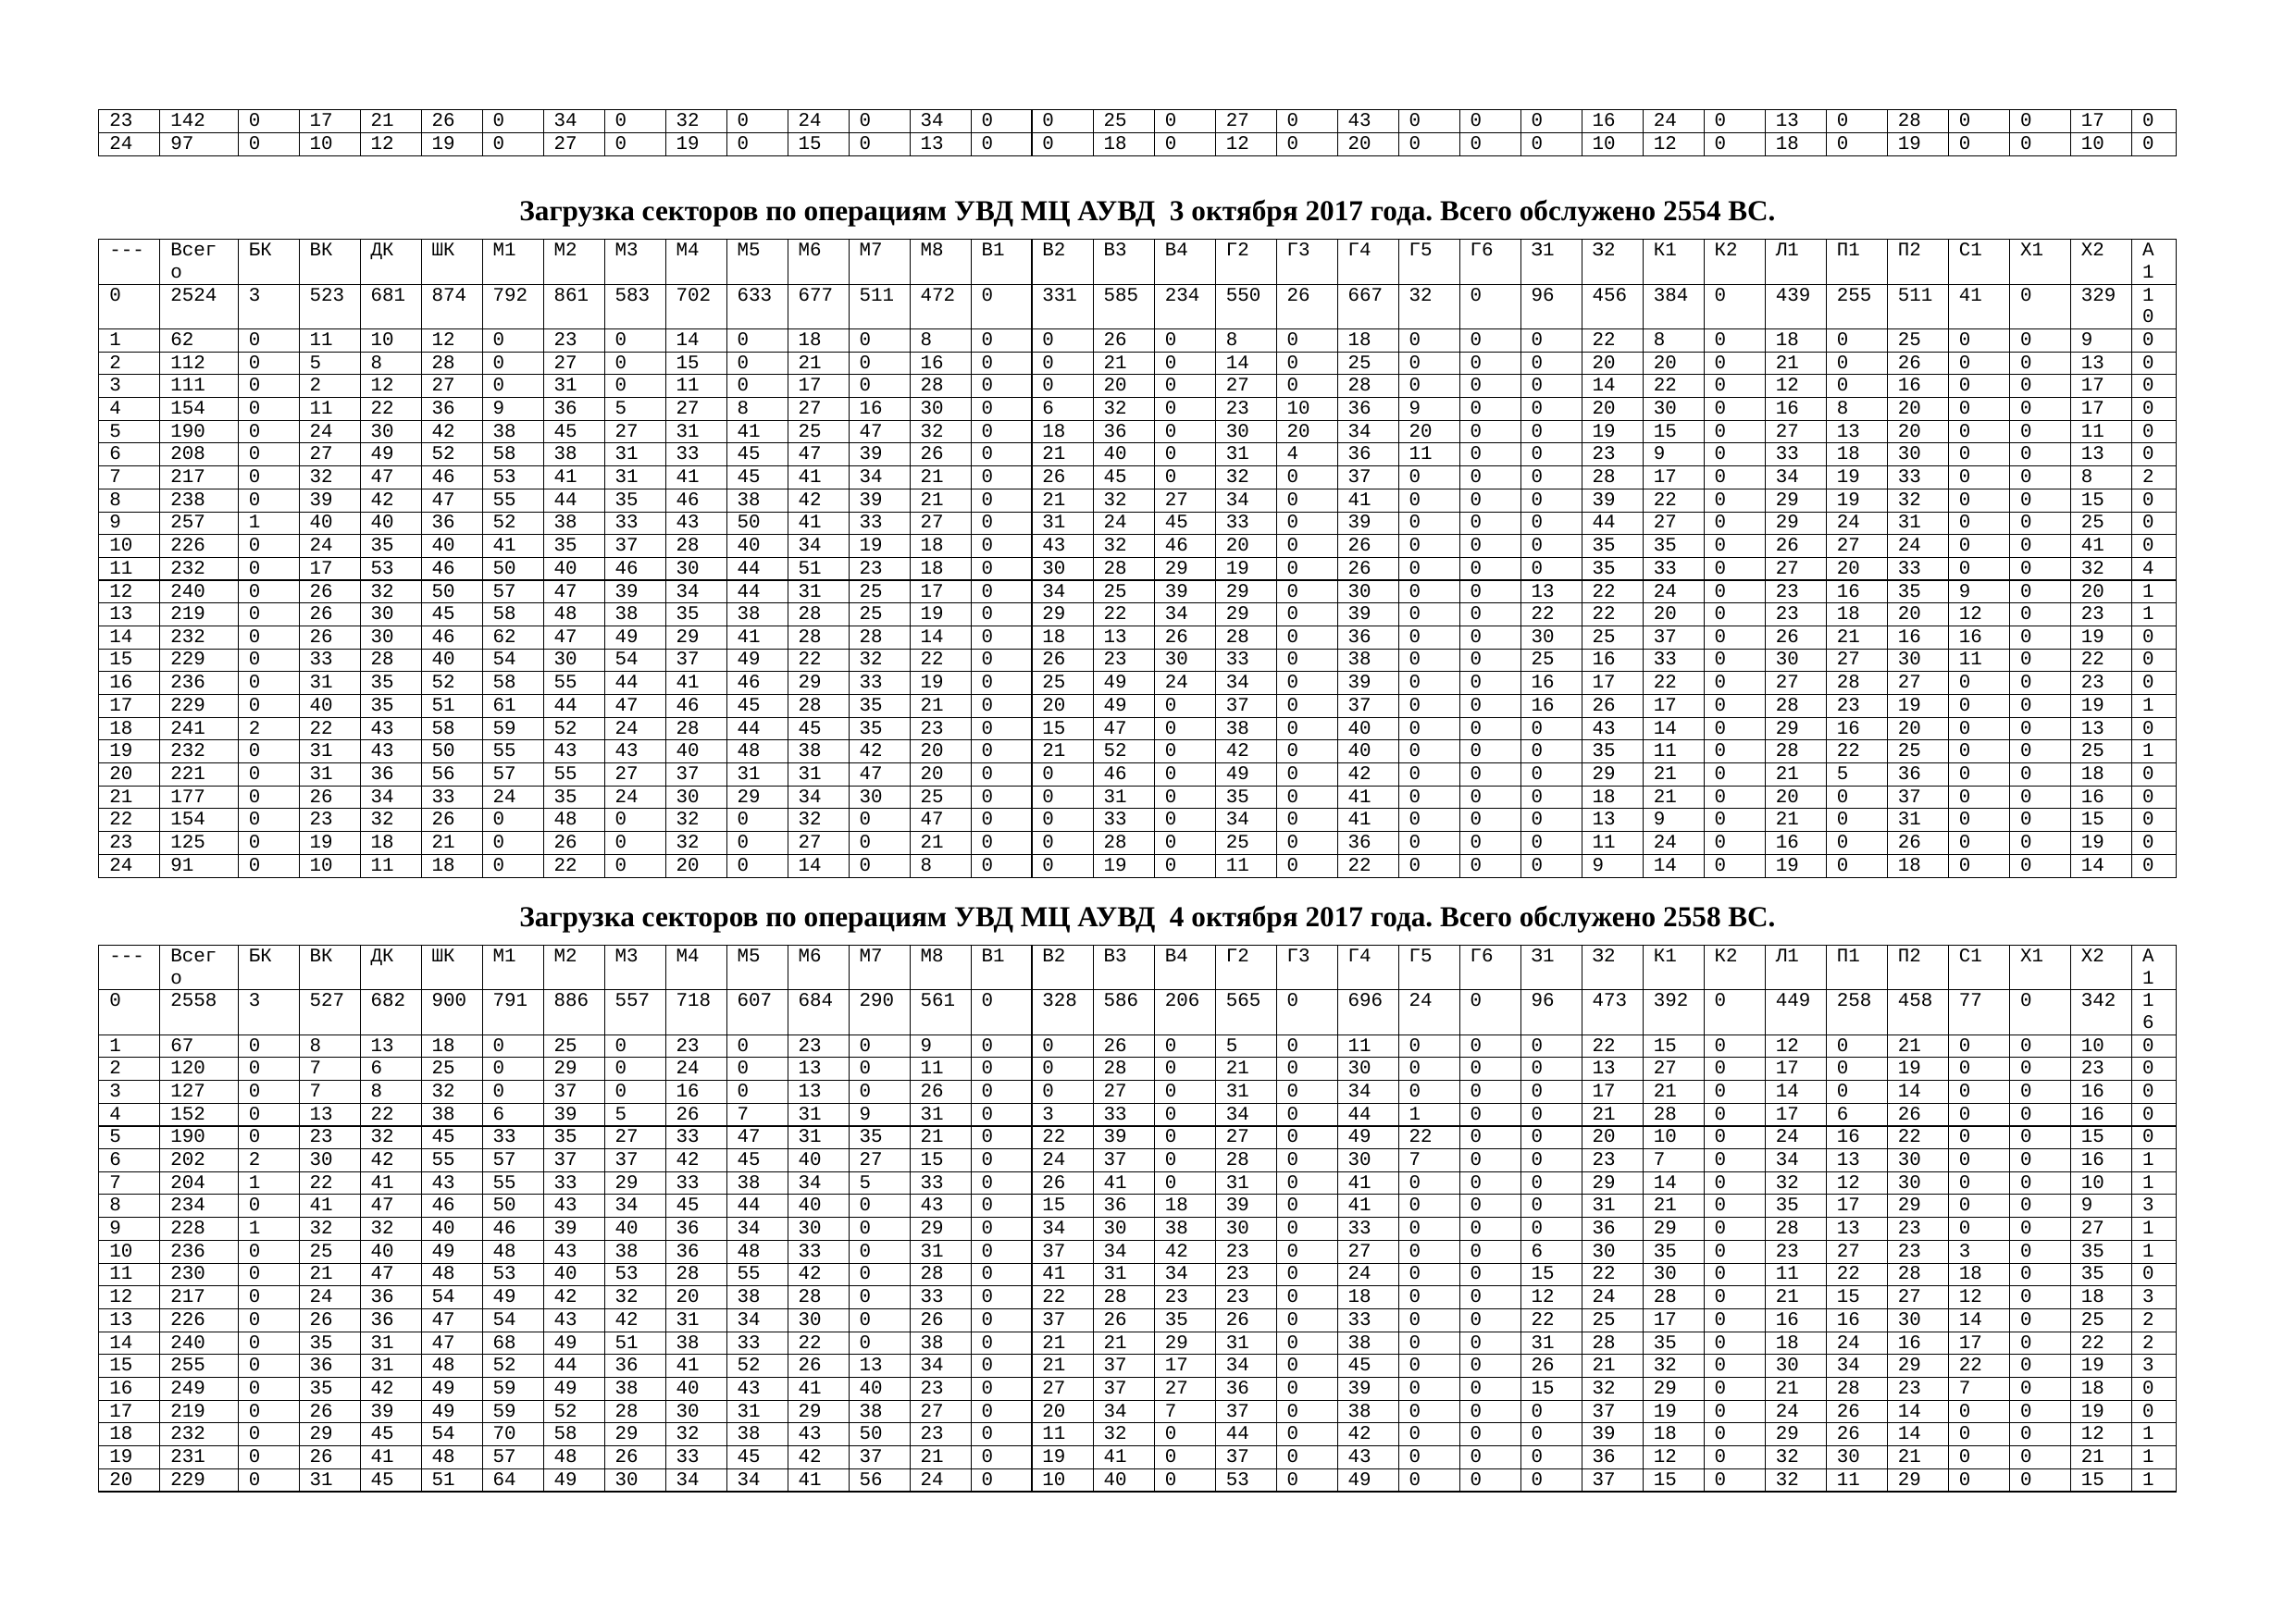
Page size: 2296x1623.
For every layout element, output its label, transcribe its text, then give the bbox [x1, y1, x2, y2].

table_cell 3 [239, 285, 299, 328]
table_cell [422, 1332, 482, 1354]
table_cell 232 [160, 626, 238, 649]
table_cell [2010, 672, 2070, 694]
table_cell 0 [239, 421, 299, 442]
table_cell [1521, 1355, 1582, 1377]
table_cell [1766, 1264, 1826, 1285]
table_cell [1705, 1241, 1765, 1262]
table_cell 0 [483, 375, 543, 397]
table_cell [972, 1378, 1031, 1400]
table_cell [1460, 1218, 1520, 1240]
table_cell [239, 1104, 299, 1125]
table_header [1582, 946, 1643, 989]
table_cell 0 [2010, 466, 2070, 489]
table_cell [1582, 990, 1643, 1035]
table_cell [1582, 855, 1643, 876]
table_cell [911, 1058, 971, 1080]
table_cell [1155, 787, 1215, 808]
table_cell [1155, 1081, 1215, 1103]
table_cell 8 [99, 489, 159, 511]
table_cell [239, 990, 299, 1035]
table_cell 16 [911, 353, 971, 374]
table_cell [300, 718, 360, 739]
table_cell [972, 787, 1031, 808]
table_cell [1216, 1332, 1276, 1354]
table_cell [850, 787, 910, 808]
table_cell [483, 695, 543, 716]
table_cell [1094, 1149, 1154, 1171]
table_cell 0 [1399, 133, 1459, 155]
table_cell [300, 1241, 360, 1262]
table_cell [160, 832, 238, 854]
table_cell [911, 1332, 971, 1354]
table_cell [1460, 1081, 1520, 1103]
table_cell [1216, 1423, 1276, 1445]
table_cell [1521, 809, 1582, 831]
table_cell 11 [2071, 421, 2131, 442]
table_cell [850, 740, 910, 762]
table_cell 12 [1216, 133, 1276, 155]
table_cell 38 [483, 421, 543, 442]
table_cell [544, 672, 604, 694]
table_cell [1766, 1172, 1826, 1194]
table_cell 154 [160, 398, 238, 420]
table_cell 29 [1155, 558, 1215, 579]
table_cell 232 [160, 558, 238, 579]
table_cell 10 [1582, 133, 1643, 155]
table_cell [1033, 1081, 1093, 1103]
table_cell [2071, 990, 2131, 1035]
table_cell 50 [422, 581, 482, 602]
table_header М6 [788, 240, 849, 284]
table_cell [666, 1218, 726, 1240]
table_header Х2 [2071, 240, 2131, 284]
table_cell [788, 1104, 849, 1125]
table_cell 0 [2010, 285, 2070, 328]
table_cell 0 [1277, 353, 1337, 374]
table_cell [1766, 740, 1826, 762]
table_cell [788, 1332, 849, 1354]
table_cell 34 [544, 110, 604, 132]
table_cell 45 [1155, 513, 1215, 534]
table_cell 20 [1827, 558, 1887, 579]
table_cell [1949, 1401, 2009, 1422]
table_cell 40 [422, 535, 482, 557]
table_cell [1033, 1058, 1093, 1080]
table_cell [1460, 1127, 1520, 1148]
table_cell 0 [972, 421, 1031, 442]
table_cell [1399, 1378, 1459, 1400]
table_cell 0 [1705, 133, 1765, 155]
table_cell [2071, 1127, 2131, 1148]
table_cell 47 [850, 421, 910, 442]
table_cell 0 [239, 489, 299, 511]
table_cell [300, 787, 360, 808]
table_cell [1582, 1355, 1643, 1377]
table_cell 36 [1338, 398, 1398, 420]
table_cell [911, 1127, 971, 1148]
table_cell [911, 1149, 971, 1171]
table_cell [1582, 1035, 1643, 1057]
table_header ШК [422, 240, 482, 284]
table_cell 677 [788, 285, 849, 328]
table_cell 24 [300, 535, 360, 557]
table_cell 41 [727, 421, 788, 442]
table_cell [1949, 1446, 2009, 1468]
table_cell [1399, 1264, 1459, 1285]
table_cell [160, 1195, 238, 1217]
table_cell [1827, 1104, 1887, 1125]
table_cell 24 [300, 421, 360, 442]
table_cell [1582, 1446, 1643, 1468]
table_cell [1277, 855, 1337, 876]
table_cell 38 [544, 513, 604, 534]
table_cell 0 [483, 133, 543, 155]
table_cell 10 [1277, 398, 1337, 420]
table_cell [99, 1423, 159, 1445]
table_cell 9 [483, 398, 543, 420]
table_cell 0 [1521, 535, 1582, 557]
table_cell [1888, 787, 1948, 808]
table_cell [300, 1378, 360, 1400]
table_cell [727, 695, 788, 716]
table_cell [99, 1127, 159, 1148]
table_cell 19 [1827, 466, 1887, 489]
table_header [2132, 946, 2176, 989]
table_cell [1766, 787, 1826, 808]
table_cell 27 [1155, 489, 1215, 511]
table_cell 35 [1582, 558, 1643, 579]
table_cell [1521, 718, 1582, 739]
table_cell 39 [605, 581, 665, 602]
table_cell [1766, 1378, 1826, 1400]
table_cell 0 [1521, 110, 1582, 132]
table_cell 28 [1888, 110, 1948, 132]
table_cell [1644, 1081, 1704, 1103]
table_cell 0 [972, 558, 1031, 579]
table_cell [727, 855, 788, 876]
table_cell 0 [239, 133, 299, 155]
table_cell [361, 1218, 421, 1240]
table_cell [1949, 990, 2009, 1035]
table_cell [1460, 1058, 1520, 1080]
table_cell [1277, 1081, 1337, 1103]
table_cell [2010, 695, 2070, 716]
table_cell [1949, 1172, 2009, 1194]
table_cell 17 [911, 581, 971, 602]
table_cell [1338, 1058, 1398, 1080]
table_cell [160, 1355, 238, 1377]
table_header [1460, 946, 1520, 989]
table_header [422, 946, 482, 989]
table_header М7 [850, 240, 910, 284]
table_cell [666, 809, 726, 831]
table_cell 0 [1705, 626, 1765, 649]
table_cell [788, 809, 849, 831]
table_cell 0 [850, 110, 910, 132]
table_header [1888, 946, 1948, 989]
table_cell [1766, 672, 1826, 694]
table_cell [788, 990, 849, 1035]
table_cell 18 [1766, 133, 1826, 155]
table_cell 32 [1888, 489, 1948, 511]
table_cell 0 [1033, 353, 1093, 374]
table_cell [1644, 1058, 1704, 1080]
table_cell 19 [911, 603, 971, 626]
table_cell 0 [1399, 353, 1459, 374]
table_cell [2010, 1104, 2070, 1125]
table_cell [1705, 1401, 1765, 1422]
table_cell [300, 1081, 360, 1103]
table_cell 8 [1216, 329, 1276, 351]
table_cell 31 [605, 466, 665, 489]
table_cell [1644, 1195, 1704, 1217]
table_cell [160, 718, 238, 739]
table_cell 27 [666, 398, 726, 420]
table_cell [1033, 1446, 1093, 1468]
table_cell 33 [666, 443, 726, 465]
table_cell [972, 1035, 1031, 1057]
table_cell 0 [1399, 466, 1459, 489]
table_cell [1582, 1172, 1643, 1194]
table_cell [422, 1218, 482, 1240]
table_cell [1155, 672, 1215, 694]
table_cell 21 [1827, 626, 1887, 649]
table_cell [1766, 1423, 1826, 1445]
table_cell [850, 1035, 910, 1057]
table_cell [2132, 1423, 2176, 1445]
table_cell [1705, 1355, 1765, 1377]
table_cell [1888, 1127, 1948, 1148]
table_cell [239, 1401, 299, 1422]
table_cell 24 [99, 133, 159, 155]
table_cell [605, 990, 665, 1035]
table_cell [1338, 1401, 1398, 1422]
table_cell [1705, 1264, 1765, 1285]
table_cell 34 [1766, 466, 1826, 489]
table_cell 0 [2010, 603, 2070, 626]
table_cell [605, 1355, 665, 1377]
table_header С1 [1949, 240, 2009, 284]
table_cell 585 [1094, 285, 1154, 328]
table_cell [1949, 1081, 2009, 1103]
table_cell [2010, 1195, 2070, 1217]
table_cell 18 [1766, 329, 1826, 351]
table_cell 0 [1521, 133, 1582, 155]
table_cell 34 [911, 110, 971, 132]
table_cell 0 [239, 535, 299, 557]
table_cell 0 [1705, 581, 1765, 602]
table_cell 10 [99, 535, 159, 557]
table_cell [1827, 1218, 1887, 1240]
table_cell 25 [1338, 353, 1398, 374]
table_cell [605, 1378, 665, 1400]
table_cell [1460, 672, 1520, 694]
table_cell 0 [1705, 535, 1765, 557]
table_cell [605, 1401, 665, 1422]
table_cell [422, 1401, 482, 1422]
table_cell 41 [1949, 285, 2009, 328]
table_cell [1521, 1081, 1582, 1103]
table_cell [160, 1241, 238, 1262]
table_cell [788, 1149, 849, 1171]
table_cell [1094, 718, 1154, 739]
table_cell 13 [2071, 353, 2131, 374]
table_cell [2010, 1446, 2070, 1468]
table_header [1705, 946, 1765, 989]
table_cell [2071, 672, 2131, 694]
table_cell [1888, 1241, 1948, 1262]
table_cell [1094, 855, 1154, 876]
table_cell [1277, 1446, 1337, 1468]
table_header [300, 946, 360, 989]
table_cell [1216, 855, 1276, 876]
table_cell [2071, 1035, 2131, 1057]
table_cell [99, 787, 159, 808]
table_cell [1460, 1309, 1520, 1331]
table_cell 27 [1827, 650, 1887, 671]
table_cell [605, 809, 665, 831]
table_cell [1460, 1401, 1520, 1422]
table_cell 15 [2071, 489, 2131, 511]
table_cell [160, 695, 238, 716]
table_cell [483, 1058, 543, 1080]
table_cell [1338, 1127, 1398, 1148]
table_header П2 [1888, 240, 1948, 284]
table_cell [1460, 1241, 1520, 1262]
table_cell 54 [483, 650, 543, 671]
table_header М1 [483, 240, 543, 284]
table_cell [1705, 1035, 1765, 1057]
table_cell 44 [727, 558, 788, 579]
table_cell 32 [911, 421, 971, 442]
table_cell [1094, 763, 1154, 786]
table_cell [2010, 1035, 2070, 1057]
table_cell 31 [1216, 443, 1276, 465]
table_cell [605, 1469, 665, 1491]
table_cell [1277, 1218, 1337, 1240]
table_cell 0 [605, 329, 665, 351]
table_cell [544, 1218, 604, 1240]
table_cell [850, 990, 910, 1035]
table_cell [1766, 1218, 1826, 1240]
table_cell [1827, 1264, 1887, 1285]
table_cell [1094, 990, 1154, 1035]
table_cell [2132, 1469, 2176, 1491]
table_cell 0 [1460, 650, 1520, 671]
table_cell 0 [972, 466, 1031, 489]
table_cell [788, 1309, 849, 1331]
table_cell 40 [300, 513, 360, 534]
table_cell 12 [422, 329, 482, 351]
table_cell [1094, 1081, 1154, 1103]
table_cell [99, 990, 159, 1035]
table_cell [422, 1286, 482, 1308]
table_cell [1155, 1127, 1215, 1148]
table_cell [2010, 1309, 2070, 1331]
table_cell 0 [1949, 489, 2009, 511]
table_cell 0 [2132, 353, 2176, 374]
table_cell 20 [1277, 421, 1337, 442]
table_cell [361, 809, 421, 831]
table_cell 22 [1094, 603, 1154, 626]
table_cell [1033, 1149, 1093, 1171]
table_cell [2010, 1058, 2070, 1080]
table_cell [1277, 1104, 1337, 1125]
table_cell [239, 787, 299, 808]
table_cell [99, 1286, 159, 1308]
table_header Г2 [1216, 240, 1276, 284]
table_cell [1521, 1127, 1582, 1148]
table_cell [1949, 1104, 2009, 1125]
table_cell 257 [160, 513, 238, 534]
table_cell 30 [361, 626, 421, 649]
table_cell 21 [1033, 443, 1093, 465]
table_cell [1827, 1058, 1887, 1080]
table_cell 331 [1033, 285, 1093, 328]
table_cell 41 [727, 626, 788, 649]
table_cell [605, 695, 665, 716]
table_cell 0 [972, 375, 1031, 397]
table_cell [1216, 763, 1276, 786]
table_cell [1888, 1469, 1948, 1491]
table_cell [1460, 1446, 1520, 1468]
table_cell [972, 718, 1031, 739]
table_cell 0 [2132, 535, 2176, 557]
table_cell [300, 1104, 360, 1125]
table_cell 47 [361, 466, 421, 489]
table_cell 0 [1460, 513, 1520, 534]
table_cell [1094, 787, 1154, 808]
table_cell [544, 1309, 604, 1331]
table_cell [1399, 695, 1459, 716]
table_cell 51 [788, 558, 849, 579]
table_cell 32 [1216, 466, 1276, 489]
table_cell 28 [850, 626, 910, 649]
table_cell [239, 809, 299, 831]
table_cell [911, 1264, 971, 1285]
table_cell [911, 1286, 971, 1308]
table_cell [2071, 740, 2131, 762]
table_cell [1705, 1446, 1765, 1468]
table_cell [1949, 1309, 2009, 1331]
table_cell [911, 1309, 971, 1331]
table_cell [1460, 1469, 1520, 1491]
table_cell 0 [1827, 133, 1887, 155]
table_cell 30 [1766, 650, 1826, 671]
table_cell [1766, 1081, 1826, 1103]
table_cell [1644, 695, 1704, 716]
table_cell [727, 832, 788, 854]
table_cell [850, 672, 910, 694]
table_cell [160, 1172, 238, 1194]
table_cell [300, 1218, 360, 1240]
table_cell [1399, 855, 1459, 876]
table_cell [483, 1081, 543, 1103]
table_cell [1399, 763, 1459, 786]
table_cell 38 [1338, 650, 1398, 671]
table_cell 62 [483, 626, 543, 649]
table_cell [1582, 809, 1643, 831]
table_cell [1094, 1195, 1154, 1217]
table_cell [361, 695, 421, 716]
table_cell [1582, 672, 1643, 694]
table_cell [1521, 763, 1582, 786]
table_cell 0 [2010, 650, 2070, 671]
table_cell 29 [1216, 581, 1276, 602]
table_cell 208 [160, 443, 238, 465]
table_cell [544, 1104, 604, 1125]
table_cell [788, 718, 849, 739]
table_cell 0 [239, 375, 299, 397]
table_cell 23 [1216, 398, 1276, 420]
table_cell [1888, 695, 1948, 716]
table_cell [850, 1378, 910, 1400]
table_cell 18 [1094, 133, 1154, 155]
table_cell 38 [544, 443, 604, 465]
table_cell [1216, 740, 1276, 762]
table_cell 0 [850, 375, 910, 397]
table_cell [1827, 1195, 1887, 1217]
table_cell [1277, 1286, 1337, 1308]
table_cell 47 [422, 489, 482, 511]
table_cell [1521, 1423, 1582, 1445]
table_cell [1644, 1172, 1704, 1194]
table_cell 15 [666, 353, 726, 374]
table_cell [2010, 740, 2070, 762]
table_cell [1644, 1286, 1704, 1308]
table_cell 8 [727, 398, 788, 420]
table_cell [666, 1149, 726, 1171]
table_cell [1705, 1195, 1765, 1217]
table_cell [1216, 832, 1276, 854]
table_header М2 [544, 240, 604, 284]
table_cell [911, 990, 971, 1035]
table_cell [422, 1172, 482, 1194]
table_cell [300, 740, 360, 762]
table_cell 0 [1521, 398, 1582, 420]
table_cell 38 [727, 489, 788, 511]
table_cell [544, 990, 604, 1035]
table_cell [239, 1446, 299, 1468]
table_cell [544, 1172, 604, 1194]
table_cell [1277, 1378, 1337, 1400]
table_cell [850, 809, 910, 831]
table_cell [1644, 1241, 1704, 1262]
table_cell 30 [544, 650, 604, 671]
table_cell 0 [1521, 489, 1582, 511]
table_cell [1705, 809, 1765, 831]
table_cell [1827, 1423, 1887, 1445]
table_header Л1 [1766, 240, 1826, 284]
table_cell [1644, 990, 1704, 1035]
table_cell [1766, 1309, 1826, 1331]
table_cell 24 [1644, 110, 1704, 132]
table_cell 36 [1338, 626, 1398, 649]
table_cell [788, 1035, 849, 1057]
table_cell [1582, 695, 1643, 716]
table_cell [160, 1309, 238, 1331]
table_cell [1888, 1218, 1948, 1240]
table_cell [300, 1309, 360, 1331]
table_cell 1 [2132, 581, 2176, 602]
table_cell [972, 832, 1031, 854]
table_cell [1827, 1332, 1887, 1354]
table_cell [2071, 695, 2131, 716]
table_cell 19 [666, 133, 726, 155]
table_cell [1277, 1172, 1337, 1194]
table_cell 0 [1399, 603, 1459, 626]
table_cell 30 [1888, 443, 1948, 465]
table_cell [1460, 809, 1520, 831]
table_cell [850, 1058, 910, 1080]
table_cell 1 [2132, 603, 2176, 626]
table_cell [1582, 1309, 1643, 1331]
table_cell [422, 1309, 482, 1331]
table_cell 25 [850, 581, 910, 602]
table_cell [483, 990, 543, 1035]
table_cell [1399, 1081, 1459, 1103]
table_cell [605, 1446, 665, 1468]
table_cell 0 [2010, 513, 2070, 534]
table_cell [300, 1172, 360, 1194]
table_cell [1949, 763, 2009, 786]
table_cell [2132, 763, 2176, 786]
table_cell 27 [300, 443, 360, 465]
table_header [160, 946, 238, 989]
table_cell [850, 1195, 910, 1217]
table_cell 0 [239, 398, 299, 420]
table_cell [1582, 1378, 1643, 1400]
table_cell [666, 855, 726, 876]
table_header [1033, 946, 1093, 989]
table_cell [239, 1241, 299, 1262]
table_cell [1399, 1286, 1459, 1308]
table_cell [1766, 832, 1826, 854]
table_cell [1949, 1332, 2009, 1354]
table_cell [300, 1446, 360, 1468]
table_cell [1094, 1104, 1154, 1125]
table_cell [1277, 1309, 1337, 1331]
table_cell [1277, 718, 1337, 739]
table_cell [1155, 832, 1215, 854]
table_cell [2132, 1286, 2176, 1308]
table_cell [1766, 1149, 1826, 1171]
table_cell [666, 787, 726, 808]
table_cell 20 [1644, 603, 1704, 626]
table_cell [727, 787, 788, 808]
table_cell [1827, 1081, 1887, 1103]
table_cell 0 [1399, 626, 1459, 649]
table_cell 28 [1338, 375, 1398, 397]
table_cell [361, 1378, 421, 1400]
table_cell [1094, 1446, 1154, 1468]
table_cell 0 [1460, 398, 1520, 420]
table_cell 0 [1277, 626, 1337, 649]
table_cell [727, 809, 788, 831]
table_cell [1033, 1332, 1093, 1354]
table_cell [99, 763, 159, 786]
table_cell 43 [666, 513, 726, 534]
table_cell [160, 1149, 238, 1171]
table_cell 550 [1216, 285, 1276, 328]
table_cell 28 [666, 535, 726, 557]
table_cell 26 [422, 110, 482, 132]
table_cell 42 [788, 489, 849, 511]
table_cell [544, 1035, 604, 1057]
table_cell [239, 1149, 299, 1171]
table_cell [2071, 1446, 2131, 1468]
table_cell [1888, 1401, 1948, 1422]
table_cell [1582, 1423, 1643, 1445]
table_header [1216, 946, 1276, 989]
table_cell 16 [1888, 375, 1948, 397]
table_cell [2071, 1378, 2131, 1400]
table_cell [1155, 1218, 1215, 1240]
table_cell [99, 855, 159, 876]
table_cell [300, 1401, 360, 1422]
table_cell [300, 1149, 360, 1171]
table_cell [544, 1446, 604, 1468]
table_cell 37 [605, 535, 665, 557]
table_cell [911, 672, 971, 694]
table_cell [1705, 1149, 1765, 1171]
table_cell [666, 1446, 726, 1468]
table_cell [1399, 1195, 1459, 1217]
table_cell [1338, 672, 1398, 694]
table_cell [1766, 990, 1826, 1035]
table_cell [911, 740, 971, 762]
table_cell 0 [1460, 626, 1520, 649]
table_cell 24 [1888, 535, 1948, 557]
table_cell 12 [1766, 375, 1826, 397]
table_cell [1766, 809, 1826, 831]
table_cell 236 [160, 672, 238, 694]
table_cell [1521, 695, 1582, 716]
table_cell 0 [1277, 133, 1337, 155]
table_cell 21 [911, 466, 971, 489]
table_cell 45 [727, 443, 788, 465]
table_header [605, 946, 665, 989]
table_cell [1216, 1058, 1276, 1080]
table_cell 35 [1888, 581, 1948, 602]
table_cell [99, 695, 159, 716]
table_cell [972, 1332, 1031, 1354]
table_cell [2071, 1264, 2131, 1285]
table_cell 45 [727, 466, 788, 489]
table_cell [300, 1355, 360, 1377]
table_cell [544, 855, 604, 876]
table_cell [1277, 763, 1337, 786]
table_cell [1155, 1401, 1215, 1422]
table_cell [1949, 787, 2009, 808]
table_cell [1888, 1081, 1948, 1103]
table_header А1 [2132, 240, 2176, 284]
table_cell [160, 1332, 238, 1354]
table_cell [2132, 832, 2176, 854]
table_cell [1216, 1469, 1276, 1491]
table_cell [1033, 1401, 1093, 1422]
table_cell 27 [1216, 375, 1276, 397]
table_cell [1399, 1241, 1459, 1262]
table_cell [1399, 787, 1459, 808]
table_cell 16 [1827, 581, 1887, 602]
table_cell 13 [1827, 421, 1887, 442]
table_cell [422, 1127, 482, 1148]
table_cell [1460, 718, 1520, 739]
table_cell 17 [300, 110, 360, 132]
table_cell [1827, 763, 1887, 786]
table_cell 511 [1888, 285, 1948, 328]
table_cell 28 [788, 626, 849, 649]
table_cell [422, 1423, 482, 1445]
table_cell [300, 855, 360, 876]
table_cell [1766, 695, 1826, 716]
table_cell 0 [1399, 558, 1459, 579]
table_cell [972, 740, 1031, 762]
table_cell 23 [1094, 650, 1154, 671]
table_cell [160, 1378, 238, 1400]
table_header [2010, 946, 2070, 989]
table_cell 26 [911, 443, 971, 465]
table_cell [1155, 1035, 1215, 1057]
table_cell 62 [160, 329, 238, 351]
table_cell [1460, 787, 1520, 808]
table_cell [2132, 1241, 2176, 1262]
table_cell 112 [160, 353, 238, 374]
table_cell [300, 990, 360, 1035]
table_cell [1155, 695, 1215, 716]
table_cell 34 [1338, 421, 1398, 442]
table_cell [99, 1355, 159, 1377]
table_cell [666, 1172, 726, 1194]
table_cell 5 [99, 421, 159, 442]
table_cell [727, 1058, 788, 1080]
table_cell 0 [1277, 329, 1337, 351]
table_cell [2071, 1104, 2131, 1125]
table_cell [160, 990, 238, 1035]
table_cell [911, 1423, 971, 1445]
table_cell 23 [544, 329, 604, 351]
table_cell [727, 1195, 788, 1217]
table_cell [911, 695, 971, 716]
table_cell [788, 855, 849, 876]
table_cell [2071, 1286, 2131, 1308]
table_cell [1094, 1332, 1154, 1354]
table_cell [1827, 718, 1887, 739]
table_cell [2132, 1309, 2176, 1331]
table_cell 0 [1277, 513, 1337, 534]
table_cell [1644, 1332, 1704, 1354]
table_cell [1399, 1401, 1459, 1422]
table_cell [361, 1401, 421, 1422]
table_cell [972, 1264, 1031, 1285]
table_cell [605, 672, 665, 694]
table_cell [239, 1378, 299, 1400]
table_cell 26 [1766, 535, 1826, 557]
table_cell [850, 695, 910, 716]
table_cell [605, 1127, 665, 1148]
table_cell 28 [1094, 558, 1154, 579]
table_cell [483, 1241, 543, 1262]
table_cell 0 [1460, 375, 1520, 397]
table_cell 50 [727, 513, 788, 534]
table_cell 1 [239, 513, 299, 534]
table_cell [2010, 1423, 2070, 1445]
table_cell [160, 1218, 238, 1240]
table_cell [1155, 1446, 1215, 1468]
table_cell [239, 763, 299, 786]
table_cell 27 [1766, 421, 1826, 442]
table_cell 111 [160, 375, 238, 397]
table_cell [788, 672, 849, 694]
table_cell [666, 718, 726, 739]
table_cell 39 [300, 489, 360, 511]
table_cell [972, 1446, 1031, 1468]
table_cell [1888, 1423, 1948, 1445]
table_cell 8 [911, 329, 971, 351]
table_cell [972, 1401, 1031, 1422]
table_cell 0 [1949, 421, 2009, 442]
table_cell 0 [1460, 443, 1520, 465]
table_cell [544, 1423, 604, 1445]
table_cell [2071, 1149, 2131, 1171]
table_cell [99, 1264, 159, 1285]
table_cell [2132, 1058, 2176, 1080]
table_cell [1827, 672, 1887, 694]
table_cell 0 [1460, 285, 1520, 328]
table_cell 0 [1705, 285, 1765, 328]
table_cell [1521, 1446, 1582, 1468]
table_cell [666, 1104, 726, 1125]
table_cell 12 [99, 581, 159, 602]
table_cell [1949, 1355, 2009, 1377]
table_cell 1 [99, 329, 159, 351]
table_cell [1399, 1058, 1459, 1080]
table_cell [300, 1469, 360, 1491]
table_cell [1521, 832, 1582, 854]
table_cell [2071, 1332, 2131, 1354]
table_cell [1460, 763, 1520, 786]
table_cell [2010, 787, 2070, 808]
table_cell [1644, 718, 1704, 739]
table_cell 0 [1033, 375, 1093, 397]
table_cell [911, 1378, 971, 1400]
table_cell 0 [727, 375, 788, 397]
table_cell 0 [1399, 513, 1459, 534]
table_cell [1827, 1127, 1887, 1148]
table_cell 229 [160, 650, 238, 671]
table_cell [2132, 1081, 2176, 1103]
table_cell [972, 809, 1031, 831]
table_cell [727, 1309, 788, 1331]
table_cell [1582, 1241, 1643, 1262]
table_cell 26 [1033, 466, 1093, 489]
table_cell 21 [361, 110, 421, 132]
table_cell 0 [2010, 489, 2070, 511]
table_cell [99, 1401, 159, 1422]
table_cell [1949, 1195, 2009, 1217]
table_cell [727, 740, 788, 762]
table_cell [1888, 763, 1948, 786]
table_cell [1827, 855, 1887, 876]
table_header З1 [1521, 240, 1582, 284]
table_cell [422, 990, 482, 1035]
table_cell 0 [1521, 375, 1582, 397]
table_cell 0 [1155, 398, 1215, 420]
table_cell 21 [788, 353, 849, 374]
table_cell 19 [1216, 558, 1276, 579]
table_cell 0 [1705, 513, 1765, 534]
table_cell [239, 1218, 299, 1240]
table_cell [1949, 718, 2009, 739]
table_cell 0 [1949, 558, 2009, 579]
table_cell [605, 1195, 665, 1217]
table_cell 874 [422, 285, 482, 328]
table_cell 13 [1766, 110, 1826, 132]
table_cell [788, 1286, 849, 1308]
table_cell 0 [2010, 110, 2070, 132]
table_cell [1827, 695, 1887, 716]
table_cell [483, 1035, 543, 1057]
table_cell 15 [99, 650, 159, 671]
table_cell 18 [1827, 443, 1887, 465]
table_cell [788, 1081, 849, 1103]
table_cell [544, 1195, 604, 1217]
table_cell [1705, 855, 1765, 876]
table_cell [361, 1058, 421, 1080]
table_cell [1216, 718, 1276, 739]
table_cell 8 [1644, 329, 1704, 351]
table_cell 28 [788, 603, 849, 626]
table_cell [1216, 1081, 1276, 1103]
table_cell 0 [727, 133, 788, 155]
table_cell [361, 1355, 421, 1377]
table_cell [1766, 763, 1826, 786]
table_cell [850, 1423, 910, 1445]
table_cell 40 [1094, 443, 1154, 465]
table_cell 16 [850, 398, 910, 420]
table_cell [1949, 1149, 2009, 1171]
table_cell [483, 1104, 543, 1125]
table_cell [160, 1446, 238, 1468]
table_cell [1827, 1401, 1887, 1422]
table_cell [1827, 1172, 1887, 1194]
table_cell 41 [788, 513, 849, 534]
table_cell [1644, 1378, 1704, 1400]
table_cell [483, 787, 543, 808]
table_cell 0 [1949, 513, 2009, 534]
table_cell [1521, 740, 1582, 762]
table_cell 0 [605, 133, 665, 155]
table_cell 25 [2071, 513, 2131, 534]
table_cell 16 [1766, 398, 1826, 420]
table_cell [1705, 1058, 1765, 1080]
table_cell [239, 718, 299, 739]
table_cell 25 [1888, 329, 1948, 351]
table_cell 0 [972, 133, 1031, 155]
table_cell 38 [605, 603, 665, 626]
table_cell 23 [1582, 443, 1643, 465]
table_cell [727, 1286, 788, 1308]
table_cell 0 [2132, 398, 2176, 420]
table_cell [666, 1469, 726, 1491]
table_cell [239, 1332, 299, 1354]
table_cell 0 [2010, 558, 2070, 579]
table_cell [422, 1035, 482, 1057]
table_cell 0 [850, 329, 910, 351]
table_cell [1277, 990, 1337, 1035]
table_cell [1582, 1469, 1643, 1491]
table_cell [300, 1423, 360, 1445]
table_cell 15 [788, 133, 849, 155]
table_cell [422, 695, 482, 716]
table_header В1 [972, 240, 1031, 284]
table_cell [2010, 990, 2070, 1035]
table_cell 24 [1094, 513, 1154, 534]
table_cell 23 [1766, 581, 1826, 602]
table_cell 30 [666, 558, 726, 579]
table_cell 12 [361, 375, 421, 397]
table_cell 46 [422, 466, 482, 489]
table_cell 28 [361, 650, 421, 671]
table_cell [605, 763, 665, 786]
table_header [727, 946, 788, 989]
table_header БК [239, 240, 299, 284]
table_cell 31 [788, 581, 849, 602]
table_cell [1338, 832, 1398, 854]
table_cell 25 [788, 421, 849, 442]
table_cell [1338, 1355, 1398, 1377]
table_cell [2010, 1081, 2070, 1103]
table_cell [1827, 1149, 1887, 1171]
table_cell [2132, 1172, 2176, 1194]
table_cell 15 [1644, 421, 1704, 442]
table_cell 24 [1827, 513, 1887, 534]
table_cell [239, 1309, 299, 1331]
table_cell 0 [1705, 558, 1765, 579]
table_cell 33 [1888, 558, 1948, 579]
table_cell 34 [1033, 581, 1093, 602]
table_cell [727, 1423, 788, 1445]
table_cell 45 [422, 603, 482, 626]
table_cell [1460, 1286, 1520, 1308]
table_cell 0 [1949, 110, 2009, 132]
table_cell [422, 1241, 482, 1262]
table_cell 16 [1582, 650, 1643, 671]
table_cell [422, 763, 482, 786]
table_cell 0 [1399, 329, 1459, 351]
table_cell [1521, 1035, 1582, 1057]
table_cell 33 [1766, 443, 1826, 465]
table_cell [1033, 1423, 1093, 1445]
table_cell 16 [1949, 626, 2009, 649]
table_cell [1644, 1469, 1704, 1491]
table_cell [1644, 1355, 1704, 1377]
table_cell 27 [1216, 110, 1276, 132]
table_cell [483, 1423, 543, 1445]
table_cell 20 [1399, 421, 1459, 442]
table_cell 0 [1705, 398, 1765, 420]
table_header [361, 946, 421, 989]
table_cell 39 [1338, 603, 1398, 626]
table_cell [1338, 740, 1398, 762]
table_cell 97 [160, 133, 238, 155]
table_cell 42 [361, 489, 421, 511]
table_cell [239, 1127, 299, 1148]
table_cell 28 [911, 375, 971, 397]
table_cell 44 [1582, 513, 1643, 534]
table_cell 14 [911, 626, 971, 649]
table_cell 33 [605, 513, 665, 534]
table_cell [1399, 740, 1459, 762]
table_cell 0 [1033, 110, 1093, 132]
table_header М4 [666, 240, 726, 284]
table_cell 30 [1521, 626, 1582, 649]
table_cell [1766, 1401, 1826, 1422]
table_cell 2 [2132, 466, 2176, 489]
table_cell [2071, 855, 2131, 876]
table_cell 49 [727, 650, 788, 671]
table_cell 0 [1949, 466, 2009, 489]
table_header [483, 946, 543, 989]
table_cell 31 [605, 443, 665, 465]
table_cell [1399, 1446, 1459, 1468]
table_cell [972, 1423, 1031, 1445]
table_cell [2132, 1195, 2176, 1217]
table_cell 27 [605, 421, 665, 442]
table_cell 54 [605, 650, 665, 671]
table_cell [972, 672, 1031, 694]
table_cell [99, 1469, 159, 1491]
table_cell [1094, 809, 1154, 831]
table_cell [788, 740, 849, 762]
table_cell 55 [483, 489, 543, 511]
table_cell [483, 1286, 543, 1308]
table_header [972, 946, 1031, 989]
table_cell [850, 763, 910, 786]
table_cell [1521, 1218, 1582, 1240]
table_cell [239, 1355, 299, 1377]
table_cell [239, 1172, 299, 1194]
table_cell 44 [727, 581, 788, 602]
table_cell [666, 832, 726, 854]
table_cell 42 [422, 421, 482, 442]
table_cell 0 [2010, 375, 2070, 397]
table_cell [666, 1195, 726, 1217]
table_cell 22 [911, 650, 971, 671]
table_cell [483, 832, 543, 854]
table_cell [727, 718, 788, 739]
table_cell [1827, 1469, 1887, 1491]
table_cell 0 [972, 110, 1031, 132]
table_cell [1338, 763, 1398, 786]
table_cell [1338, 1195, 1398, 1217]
table_cell 0 [1460, 329, 1520, 351]
table_cell 0 [1033, 133, 1093, 155]
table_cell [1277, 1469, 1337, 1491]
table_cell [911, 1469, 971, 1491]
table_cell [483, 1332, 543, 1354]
table_cell 13 [99, 603, 159, 626]
table_cell 18 [1827, 603, 1887, 626]
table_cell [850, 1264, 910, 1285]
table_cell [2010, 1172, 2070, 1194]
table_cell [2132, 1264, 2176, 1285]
table_cell 0 [2010, 535, 2070, 557]
table_cell 20 [1582, 353, 1643, 374]
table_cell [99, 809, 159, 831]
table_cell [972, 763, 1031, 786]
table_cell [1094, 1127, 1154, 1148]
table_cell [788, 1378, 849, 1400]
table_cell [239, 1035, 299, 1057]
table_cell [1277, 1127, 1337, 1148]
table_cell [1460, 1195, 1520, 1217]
table_cell 0 [2010, 421, 2070, 442]
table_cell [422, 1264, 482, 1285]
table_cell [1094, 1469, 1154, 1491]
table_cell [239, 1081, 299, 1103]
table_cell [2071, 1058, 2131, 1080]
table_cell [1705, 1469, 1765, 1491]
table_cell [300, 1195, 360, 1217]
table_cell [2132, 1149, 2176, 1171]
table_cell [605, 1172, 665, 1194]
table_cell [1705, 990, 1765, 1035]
table_cell 22 [361, 398, 421, 420]
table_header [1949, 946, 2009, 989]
table_cell 46 [422, 626, 482, 649]
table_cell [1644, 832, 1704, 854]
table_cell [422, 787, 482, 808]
table_cell 217 [160, 466, 238, 489]
table_cell 19 [1582, 421, 1643, 442]
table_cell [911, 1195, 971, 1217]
table_cell 39 [1582, 489, 1643, 511]
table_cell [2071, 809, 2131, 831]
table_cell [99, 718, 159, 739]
table_cell 23 [850, 558, 910, 579]
table_cell 28 [1216, 626, 1276, 649]
table_cell 0 [1460, 558, 1520, 579]
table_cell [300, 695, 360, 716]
table_cell 0 [2132, 443, 2176, 465]
table_cell 37 [1338, 466, 1398, 489]
table_cell 0 [1399, 375, 1459, 397]
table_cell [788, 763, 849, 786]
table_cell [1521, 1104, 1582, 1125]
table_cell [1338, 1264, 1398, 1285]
table_cell 30 [1338, 581, 1398, 602]
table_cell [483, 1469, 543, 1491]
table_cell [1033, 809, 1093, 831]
table_cell 53 [483, 466, 543, 489]
table_cell 8 [1827, 398, 1887, 420]
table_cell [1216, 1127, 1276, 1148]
table_cell 0 [1521, 513, 1582, 534]
table_cell 22 [1582, 581, 1643, 602]
table_cell 16 [1582, 110, 1643, 132]
table_cell 0 [1399, 650, 1459, 671]
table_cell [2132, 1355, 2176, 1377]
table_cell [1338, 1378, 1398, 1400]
table_cell 523 [300, 285, 360, 328]
table_cell 20 [1644, 353, 1704, 374]
table_cell 33 [1216, 513, 1276, 534]
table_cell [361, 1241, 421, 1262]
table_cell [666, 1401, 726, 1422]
table_cell 0 [727, 353, 788, 374]
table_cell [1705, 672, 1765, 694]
table_header В2 [1033, 240, 1093, 284]
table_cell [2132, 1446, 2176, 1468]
table_cell 27 [544, 133, 604, 155]
table_cell 50 [483, 558, 543, 579]
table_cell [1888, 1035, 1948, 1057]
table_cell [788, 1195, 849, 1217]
table_cell 0 [2010, 329, 2070, 351]
table_cell 17 [1644, 466, 1704, 489]
table_cell 32 [666, 110, 726, 132]
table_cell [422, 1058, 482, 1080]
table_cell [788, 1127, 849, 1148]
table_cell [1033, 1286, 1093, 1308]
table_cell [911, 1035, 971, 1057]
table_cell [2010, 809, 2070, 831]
table_cell 35 [544, 535, 604, 557]
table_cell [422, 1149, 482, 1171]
table_cell 30 [361, 421, 421, 442]
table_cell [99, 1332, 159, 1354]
table_cell 18 [1033, 421, 1093, 442]
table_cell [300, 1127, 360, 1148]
text Загрузка секторов по операциям УВД МЦ АУВД 4 октября 2017 года. Всего обслужено 2558 ВС. [109, 899, 2186, 933]
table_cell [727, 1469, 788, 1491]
table_cell 2 [99, 353, 159, 374]
table_cell 43 [1033, 535, 1093, 557]
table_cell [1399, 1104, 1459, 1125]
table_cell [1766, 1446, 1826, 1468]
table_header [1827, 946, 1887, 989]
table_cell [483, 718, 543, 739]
table_cell 681 [361, 285, 421, 328]
table_cell 35 [1582, 535, 1643, 557]
table_cell 0 [483, 110, 543, 132]
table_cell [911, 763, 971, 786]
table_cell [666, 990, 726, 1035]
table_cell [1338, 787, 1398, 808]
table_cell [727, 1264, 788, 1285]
table_cell 0 [1460, 535, 1520, 557]
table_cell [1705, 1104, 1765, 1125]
table_cell 27 [1766, 558, 1826, 579]
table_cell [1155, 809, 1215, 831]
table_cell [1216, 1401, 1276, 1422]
table_cell 792 [483, 285, 543, 328]
table_cell 0 [1949, 535, 2009, 557]
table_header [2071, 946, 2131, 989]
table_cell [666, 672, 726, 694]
table_cell 29 [666, 626, 726, 649]
table_cell 21 [911, 489, 971, 511]
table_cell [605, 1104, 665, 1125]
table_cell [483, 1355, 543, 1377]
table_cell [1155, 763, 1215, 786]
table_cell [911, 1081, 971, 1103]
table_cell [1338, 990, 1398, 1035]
table_cell 0 [1155, 110, 1215, 132]
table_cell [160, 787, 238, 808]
table_cell 14 [1582, 375, 1643, 397]
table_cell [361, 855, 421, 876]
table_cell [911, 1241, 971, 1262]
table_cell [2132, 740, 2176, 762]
table_cell 6 [99, 443, 159, 465]
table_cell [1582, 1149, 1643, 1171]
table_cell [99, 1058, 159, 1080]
table_cell 17 [2071, 110, 2131, 132]
table_cell 22 [1644, 375, 1704, 397]
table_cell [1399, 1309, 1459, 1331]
table_cell 26 [1766, 626, 1826, 649]
table_cell 0 [1827, 375, 1887, 397]
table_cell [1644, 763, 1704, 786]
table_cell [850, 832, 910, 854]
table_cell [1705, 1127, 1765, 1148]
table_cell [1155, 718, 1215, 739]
table_cell 22 [1644, 489, 1704, 511]
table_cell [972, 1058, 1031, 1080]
table_cell 0 [2132, 421, 2176, 442]
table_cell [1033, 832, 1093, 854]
table_cell 29 [1216, 603, 1276, 626]
table_cell 18 [911, 535, 971, 557]
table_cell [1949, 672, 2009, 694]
table_cell 0 [239, 603, 299, 626]
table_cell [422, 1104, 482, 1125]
table_cell 32 [1094, 535, 1154, 557]
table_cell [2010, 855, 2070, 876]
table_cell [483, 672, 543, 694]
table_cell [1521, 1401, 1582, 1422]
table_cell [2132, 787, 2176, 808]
table_cell 18 [1033, 626, 1093, 649]
table_cell 16 [99, 672, 159, 694]
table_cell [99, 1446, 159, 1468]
table_cell 21 [1033, 489, 1093, 511]
table_cell 0 [2132, 329, 2176, 351]
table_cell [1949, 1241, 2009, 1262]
table_header Г6 [1460, 240, 1520, 284]
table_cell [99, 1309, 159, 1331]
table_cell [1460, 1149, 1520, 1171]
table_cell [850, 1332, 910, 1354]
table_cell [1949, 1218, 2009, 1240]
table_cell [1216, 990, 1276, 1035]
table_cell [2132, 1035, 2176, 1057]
table_cell 0 [1399, 489, 1459, 511]
table_cell 36 [422, 398, 482, 420]
table_cell 240 [160, 581, 238, 602]
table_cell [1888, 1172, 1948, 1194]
table_cell 439 [1766, 285, 1826, 328]
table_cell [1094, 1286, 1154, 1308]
table_cell 34 [1216, 489, 1276, 511]
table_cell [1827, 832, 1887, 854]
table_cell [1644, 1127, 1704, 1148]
table_cell 28 [422, 353, 482, 374]
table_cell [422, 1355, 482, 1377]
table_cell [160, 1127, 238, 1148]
table_cell 0 [1033, 329, 1093, 351]
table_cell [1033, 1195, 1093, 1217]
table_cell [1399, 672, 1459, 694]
table_cell 46 [666, 489, 726, 511]
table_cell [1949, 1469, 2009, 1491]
table_cell 39 [850, 443, 910, 465]
table_cell 0 [1460, 110, 1520, 132]
table_cell 0 [1155, 466, 1215, 489]
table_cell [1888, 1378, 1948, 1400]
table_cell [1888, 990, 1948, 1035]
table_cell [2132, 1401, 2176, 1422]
table_cell 18 [788, 329, 849, 351]
table_cell 40 [422, 650, 482, 671]
table_cell 23 [2071, 603, 2131, 626]
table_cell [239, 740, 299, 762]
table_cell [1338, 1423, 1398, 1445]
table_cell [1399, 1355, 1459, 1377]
table_cell 0 [239, 466, 299, 489]
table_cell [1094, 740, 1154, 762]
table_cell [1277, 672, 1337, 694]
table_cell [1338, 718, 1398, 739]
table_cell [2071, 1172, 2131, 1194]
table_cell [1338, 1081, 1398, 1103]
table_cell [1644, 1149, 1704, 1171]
table_cell 0 [1949, 329, 2009, 351]
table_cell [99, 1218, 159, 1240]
table_cell 0 [972, 398, 1031, 420]
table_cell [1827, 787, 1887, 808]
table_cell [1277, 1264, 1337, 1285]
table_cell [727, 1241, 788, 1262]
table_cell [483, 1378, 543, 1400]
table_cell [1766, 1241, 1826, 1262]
table_cell 10 [2132, 285, 2176, 328]
table_header П1 [1827, 240, 1887, 284]
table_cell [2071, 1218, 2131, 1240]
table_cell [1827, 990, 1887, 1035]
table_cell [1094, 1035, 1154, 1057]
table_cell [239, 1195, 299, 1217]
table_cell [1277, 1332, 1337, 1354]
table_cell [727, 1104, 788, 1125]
table_cell 36 [422, 513, 482, 534]
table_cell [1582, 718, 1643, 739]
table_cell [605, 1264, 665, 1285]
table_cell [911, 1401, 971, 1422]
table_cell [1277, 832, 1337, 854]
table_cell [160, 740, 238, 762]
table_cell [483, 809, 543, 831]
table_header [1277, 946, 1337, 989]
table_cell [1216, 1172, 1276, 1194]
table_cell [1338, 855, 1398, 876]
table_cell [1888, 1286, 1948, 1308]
table_cell 0 [1277, 650, 1337, 671]
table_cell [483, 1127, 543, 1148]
table_cell 34 [1155, 603, 1215, 626]
table_cell 0 [483, 329, 543, 351]
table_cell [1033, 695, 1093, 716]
table_cell 0 [972, 535, 1031, 557]
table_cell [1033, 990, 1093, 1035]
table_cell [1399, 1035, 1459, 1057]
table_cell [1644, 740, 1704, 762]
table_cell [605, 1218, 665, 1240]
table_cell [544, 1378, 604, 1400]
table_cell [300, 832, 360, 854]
table_cell 24 [788, 110, 849, 132]
table_cell 0 [239, 626, 299, 649]
table_cell 0 [1460, 603, 1520, 626]
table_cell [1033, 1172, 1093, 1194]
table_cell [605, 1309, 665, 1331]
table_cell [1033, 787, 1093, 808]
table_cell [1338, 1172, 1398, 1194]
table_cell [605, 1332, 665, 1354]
table_cell 57 [483, 581, 543, 602]
table_cell 0 [2132, 650, 2176, 671]
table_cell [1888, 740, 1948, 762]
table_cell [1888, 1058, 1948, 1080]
table_cell 58 [483, 603, 543, 626]
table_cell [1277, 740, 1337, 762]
table_cell 255 [1827, 285, 1887, 328]
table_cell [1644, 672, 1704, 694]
table_cell 0 [1521, 443, 1582, 465]
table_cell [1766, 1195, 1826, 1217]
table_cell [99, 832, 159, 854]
table_cell 21 [1094, 353, 1154, 374]
table_header З2 [1582, 240, 1643, 284]
table_cell 43 [1338, 110, 1398, 132]
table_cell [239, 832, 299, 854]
table_cell 0 [1949, 353, 2009, 374]
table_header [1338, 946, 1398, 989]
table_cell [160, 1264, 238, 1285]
table_cell 58 [483, 443, 543, 465]
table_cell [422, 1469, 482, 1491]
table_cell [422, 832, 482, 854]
table_cell 19 [2071, 626, 2131, 649]
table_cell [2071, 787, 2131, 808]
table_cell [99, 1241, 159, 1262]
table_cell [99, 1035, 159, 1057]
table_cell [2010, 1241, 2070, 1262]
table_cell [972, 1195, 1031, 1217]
table_cell 0 [2132, 110, 2176, 132]
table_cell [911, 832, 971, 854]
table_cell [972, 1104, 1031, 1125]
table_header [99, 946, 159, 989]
table_cell 33 [1888, 466, 1948, 489]
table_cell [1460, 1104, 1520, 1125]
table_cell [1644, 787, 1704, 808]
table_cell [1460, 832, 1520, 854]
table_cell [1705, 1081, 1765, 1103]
table_cell 27 [1827, 535, 1887, 557]
table_cell 35 [605, 489, 665, 511]
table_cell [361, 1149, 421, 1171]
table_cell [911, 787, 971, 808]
table_cell 0 [605, 375, 665, 397]
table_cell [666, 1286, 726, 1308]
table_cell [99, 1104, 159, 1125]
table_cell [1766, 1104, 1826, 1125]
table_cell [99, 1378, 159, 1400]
table_cell 4 [99, 398, 159, 420]
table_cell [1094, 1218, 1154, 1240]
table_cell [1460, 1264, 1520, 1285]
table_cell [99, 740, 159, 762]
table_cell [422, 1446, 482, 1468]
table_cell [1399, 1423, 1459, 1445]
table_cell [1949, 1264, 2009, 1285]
table_cell 0 [1399, 535, 1459, 557]
table_cell 3 [99, 375, 159, 397]
table_cell 0 [1705, 329, 1765, 351]
table_cell 0 [850, 353, 910, 374]
table_cell 190 [160, 421, 238, 442]
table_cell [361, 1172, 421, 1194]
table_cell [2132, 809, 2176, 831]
table_header К2 [1705, 240, 1765, 284]
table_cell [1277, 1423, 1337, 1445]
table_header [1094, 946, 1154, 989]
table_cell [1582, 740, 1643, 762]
table_cell 0 [1277, 535, 1337, 557]
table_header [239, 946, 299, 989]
table_cell 2 [300, 375, 360, 397]
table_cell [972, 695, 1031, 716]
table_cell 26 [1277, 285, 1337, 328]
table_cell 41 [483, 535, 543, 557]
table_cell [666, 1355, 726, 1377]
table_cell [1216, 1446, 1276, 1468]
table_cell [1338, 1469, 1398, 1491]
table_cell 0 [1155, 421, 1215, 442]
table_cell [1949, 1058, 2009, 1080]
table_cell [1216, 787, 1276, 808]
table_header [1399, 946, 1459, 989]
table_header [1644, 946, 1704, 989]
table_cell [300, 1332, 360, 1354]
table_cell 22 [1521, 603, 1582, 626]
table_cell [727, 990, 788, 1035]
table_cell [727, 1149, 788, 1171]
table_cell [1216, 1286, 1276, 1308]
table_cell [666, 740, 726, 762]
table_cell 0 [1155, 329, 1215, 351]
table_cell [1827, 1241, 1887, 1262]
table_cell 30 [1155, 650, 1215, 671]
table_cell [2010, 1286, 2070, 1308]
table_cell 21 [1766, 353, 1826, 374]
table_cell 18 [911, 558, 971, 579]
table_cell 20 [1338, 133, 1398, 155]
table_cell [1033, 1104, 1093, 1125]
table_cell 0 [972, 329, 1031, 351]
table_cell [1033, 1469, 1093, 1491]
table_cell 11 [300, 329, 360, 351]
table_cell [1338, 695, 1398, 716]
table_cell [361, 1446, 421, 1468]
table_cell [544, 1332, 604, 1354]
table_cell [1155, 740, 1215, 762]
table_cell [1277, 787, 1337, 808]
table_cell 329 [2071, 285, 2131, 328]
table_cell 0 [2010, 398, 2070, 420]
table_cell 10 [2071, 133, 2131, 155]
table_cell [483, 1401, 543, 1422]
table_header Г5 [1399, 240, 1459, 284]
table_cell 49 [605, 626, 665, 649]
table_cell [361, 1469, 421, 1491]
table_cell 30 [361, 603, 421, 626]
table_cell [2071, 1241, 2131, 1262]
table_cell 30 [1644, 398, 1704, 420]
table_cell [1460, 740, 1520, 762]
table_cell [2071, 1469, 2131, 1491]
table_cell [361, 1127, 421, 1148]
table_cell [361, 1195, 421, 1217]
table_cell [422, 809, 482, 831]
table_cell 16 [1888, 626, 1948, 649]
table_cell 0 [2010, 581, 2070, 602]
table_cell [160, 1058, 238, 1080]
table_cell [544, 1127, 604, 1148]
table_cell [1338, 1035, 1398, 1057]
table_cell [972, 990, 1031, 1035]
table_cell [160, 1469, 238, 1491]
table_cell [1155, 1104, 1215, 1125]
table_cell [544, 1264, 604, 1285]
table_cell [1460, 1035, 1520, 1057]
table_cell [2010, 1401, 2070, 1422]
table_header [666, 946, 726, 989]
table_cell 29 [1033, 603, 1093, 626]
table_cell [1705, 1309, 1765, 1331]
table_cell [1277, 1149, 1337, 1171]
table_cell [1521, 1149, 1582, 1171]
table_cell 0 [1460, 489, 1520, 511]
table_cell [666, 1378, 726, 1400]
table_cell 20 [1888, 421, 1948, 442]
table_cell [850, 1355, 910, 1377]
table_cell 0 [1521, 353, 1582, 374]
table_cell 41 [666, 466, 726, 489]
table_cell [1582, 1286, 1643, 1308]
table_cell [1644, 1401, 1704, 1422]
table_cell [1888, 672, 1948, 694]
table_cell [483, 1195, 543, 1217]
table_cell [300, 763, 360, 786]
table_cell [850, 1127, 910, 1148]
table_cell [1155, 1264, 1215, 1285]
table_cell 27 [1644, 513, 1704, 534]
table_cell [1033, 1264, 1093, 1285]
table_cell 14 [99, 626, 159, 649]
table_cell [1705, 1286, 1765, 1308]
table_cell 12 [1644, 133, 1704, 155]
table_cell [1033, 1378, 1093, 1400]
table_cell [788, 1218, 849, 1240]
table_header --- [99, 240, 159, 284]
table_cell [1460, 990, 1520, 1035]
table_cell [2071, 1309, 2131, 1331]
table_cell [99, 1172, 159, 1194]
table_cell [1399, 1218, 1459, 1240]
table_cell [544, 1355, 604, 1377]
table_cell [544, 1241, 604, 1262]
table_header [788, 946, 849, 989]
table_cell 0 [1277, 558, 1337, 579]
table_cell 0 [1521, 421, 1582, 442]
table_cell 27 [788, 398, 849, 420]
table_cell 20 [1888, 603, 1948, 626]
table_cell 13 [911, 133, 971, 155]
table_cell 633 [727, 285, 788, 328]
table_cell 19 [1888, 133, 1948, 155]
table_cell 0 [1521, 558, 1582, 579]
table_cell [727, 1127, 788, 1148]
table_cell 22 [1582, 329, 1643, 351]
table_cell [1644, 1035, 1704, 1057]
table_cell 0 [972, 443, 1031, 465]
table_header ДК [361, 240, 421, 284]
table_header В4 [1155, 240, 1215, 284]
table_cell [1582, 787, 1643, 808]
table_cell 0 [1155, 375, 1215, 397]
table_cell 40 [544, 558, 604, 579]
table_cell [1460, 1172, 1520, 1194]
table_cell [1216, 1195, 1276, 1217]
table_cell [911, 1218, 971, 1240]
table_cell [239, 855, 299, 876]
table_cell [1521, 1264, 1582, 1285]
table_cell 20 [1216, 535, 1276, 557]
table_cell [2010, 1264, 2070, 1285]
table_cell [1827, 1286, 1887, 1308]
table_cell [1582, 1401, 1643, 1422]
table_cell 13 [1094, 626, 1154, 649]
table_cell 19 [850, 535, 910, 557]
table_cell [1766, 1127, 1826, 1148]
table_cell 26 [1155, 626, 1215, 649]
table_cell 31 [1888, 513, 1948, 534]
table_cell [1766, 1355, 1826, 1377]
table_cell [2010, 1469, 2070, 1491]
table_cell 0 [2132, 513, 2176, 534]
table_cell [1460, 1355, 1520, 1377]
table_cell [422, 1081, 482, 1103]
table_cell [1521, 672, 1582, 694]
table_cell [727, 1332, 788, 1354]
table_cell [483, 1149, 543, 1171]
table_cell 0 [1705, 650, 1765, 671]
table_cell 37 [666, 650, 726, 671]
table_cell 26 [300, 581, 360, 602]
table_cell 0 [1460, 133, 1520, 155]
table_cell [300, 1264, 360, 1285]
table_cell 39 [850, 489, 910, 511]
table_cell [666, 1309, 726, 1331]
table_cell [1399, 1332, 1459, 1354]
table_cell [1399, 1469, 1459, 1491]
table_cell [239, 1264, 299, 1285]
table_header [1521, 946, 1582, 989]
table_cell 34 [850, 466, 910, 489]
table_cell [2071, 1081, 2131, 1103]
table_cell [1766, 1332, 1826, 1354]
table_cell 0 [1460, 353, 1520, 374]
table_cell 0 [1521, 329, 1582, 351]
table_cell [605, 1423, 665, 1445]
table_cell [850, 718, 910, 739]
table_cell 0 [972, 650, 1031, 671]
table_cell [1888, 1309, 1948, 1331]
table_cell 26 [1033, 650, 1093, 671]
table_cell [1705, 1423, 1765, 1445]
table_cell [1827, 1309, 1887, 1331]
table_cell 38 [727, 603, 788, 626]
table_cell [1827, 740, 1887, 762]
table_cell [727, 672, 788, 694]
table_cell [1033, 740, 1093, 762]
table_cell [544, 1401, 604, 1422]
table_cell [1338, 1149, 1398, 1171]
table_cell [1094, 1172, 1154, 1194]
table_cell 39 [1338, 513, 1398, 534]
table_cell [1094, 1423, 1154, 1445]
table_header К1 [1644, 240, 1704, 284]
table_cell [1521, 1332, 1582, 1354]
table_cell 0 [1399, 581, 1459, 602]
table_cell 32 [300, 466, 360, 489]
table_cell 25 [1582, 626, 1643, 649]
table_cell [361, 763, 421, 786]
table_cell 45 [1094, 466, 1154, 489]
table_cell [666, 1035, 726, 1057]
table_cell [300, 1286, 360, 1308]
table_cell 32 [1094, 489, 1154, 511]
table_cell 23 [1766, 603, 1826, 626]
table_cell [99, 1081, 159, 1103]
table_cell 35 [1644, 535, 1704, 557]
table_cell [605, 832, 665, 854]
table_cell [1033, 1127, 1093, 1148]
table_cell 25 [1094, 110, 1154, 132]
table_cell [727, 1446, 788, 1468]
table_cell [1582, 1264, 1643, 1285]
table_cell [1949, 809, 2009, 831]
table_cell 30 [1888, 650, 1948, 671]
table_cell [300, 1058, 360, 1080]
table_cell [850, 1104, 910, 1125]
table_cell 11 [300, 398, 360, 420]
table_cell 10 [300, 133, 360, 155]
table_header В3 [1094, 240, 1154, 284]
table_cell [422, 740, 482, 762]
table_header М8 [911, 240, 971, 284]
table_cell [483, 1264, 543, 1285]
table_cell 4 [1277, 443, 1337, 465]
table_cell 46 [605, 558, 665, 579]
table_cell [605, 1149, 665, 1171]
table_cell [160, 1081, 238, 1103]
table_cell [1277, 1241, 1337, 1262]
table_header Г4 [1338, 240, 1398, 284]
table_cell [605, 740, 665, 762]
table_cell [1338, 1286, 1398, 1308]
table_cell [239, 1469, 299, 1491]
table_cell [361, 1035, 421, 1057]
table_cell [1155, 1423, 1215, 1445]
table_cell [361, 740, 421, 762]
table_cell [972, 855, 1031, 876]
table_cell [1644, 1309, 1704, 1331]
table_cell 0 [2132, 133, 2176, 155]
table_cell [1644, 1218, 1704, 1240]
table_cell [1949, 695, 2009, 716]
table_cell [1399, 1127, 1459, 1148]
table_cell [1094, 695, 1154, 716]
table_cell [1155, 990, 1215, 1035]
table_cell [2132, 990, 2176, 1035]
table_cell 0 [239, 353, 299, 374]
table_cell 33 [1644, 558, 1704, 579]
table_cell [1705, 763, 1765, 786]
table_cell 0 [1460, 466, 1520, 489]
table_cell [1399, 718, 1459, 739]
table_cell 5 [605, 398, 665, 420]
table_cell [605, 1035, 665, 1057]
table_cell 9 [1644, 443, 1704, 465]
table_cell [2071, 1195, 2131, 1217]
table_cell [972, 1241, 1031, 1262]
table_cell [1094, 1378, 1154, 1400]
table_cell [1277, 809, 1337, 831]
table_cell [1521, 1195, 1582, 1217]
table_cell 2524 [160, 285, 238, 328]
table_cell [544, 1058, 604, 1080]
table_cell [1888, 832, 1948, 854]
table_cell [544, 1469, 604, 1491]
table_cell 0 [727, 329, 788, 351]
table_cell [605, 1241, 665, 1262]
table_cell 9 [99, 513, 159, 534]
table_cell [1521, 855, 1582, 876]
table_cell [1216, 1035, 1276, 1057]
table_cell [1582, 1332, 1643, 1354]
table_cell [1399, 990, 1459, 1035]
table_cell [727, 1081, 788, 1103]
table_cell 0 [99, 285, 159, 328]
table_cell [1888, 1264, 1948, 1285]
table_cell 41 [2071, 535, 2131, 557]
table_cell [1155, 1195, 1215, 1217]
table_cell 0 [2010, 443, 2070, 465]
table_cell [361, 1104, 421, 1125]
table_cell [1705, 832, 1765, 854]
table_cell 20 [1582, 398, 1643, 420]
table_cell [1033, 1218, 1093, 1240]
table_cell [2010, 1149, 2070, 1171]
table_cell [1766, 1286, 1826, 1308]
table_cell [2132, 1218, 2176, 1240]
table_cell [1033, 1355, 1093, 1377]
table_cell 12 [1949, 603, 2009, 626]
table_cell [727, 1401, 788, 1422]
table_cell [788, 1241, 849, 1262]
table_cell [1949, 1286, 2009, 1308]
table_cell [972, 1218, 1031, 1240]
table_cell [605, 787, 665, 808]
table_cell 40 [727, 535, 788, 557]
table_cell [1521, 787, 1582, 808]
table_cell 0 [239, 581, 299, 602]
table_cell 219 [160, 603, 238, 626]
table_cell 11 [99, 558, 159, 579]
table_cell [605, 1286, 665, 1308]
table_cell 0 [972, 581, 1031, 602]
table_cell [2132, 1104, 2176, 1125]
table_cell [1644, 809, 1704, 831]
table_cell 32 [850, 650, 910, 671]
table_cell 41 [788, 466, 849, 489]
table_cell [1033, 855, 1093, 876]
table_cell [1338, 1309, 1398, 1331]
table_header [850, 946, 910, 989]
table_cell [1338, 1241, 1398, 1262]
table_cell 13 [1521, 581, 1582, 602]
table_cell 49 [361, 443, 421, 465]
table_cell 0 [1827, 353, 1887, 374]
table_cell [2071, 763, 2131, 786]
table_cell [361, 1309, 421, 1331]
table_cell 20 [1888, 398, 1948, 420]
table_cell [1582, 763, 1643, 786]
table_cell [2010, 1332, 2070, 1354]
table_cell 142 [160, 110, 238, 132]
table_cell 0 [1705, 603, 1765, 626]
table_cell 30 [911, 398, 971, 420]
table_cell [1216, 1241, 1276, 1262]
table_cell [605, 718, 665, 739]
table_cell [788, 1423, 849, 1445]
table_cell 0 [2132, 375, 2176, 397]
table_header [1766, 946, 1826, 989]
table_cell 41 [1338, 489, 1398, 511]
table_cell 0 [239, 558, 299, 579]
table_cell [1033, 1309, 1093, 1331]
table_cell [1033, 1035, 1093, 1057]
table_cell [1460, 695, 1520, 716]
table_cell 37 [1644, 626, 1704, 649]
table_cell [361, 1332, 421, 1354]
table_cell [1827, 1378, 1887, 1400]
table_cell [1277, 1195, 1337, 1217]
table_cell 14 [1216, 353, 1276, 374]
table_cell 32 [1399, 285, 1459, 328]
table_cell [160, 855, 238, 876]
table_cell 0 [1460, 421, 1520, 442]
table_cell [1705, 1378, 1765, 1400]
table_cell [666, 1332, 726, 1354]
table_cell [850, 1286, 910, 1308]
table_cell 33 [850, 513, 910, 534]
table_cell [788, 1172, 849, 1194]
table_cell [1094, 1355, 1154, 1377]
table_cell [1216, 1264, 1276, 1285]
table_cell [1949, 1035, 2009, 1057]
table_cell 47 [544, 581, 604, 602]
table_cell 0 [1705, 421, 1765, 442]
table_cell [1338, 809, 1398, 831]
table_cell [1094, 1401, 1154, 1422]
table_cell 17 [300, 558, 360, 579]
table_cell 34 [666, 581, 726, 602]
table_cell 0 [972, 489, 1031, 511]
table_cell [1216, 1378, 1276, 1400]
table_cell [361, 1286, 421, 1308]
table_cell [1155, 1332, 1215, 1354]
table_cell 0 [1460, 581, 1520, 602]
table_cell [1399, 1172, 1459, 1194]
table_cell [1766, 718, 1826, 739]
table_cell 32 [1094, 398, 1154, 420]
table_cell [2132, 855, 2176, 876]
table_cell 19 [1827, 489, 1887, 511]
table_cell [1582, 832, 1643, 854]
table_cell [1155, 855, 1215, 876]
table_cell 8 [361, 353, 421, 374]
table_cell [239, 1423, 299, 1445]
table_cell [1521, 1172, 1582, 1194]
table_cell 26 [300, 603, 360, 626]
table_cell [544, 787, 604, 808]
table_cell 9 [1949, 581, 2009, 602]
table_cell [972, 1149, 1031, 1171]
table_cell 0 [1155, 353, 1215, 374]
table_cell 0 [1705, 466, 1765, 489]
table_cell 26 [1888, 353, 1948, 374]
table_cell 36 [1094, 421, 1154, 442]
table_header Всего [160, 240, 238, 284]
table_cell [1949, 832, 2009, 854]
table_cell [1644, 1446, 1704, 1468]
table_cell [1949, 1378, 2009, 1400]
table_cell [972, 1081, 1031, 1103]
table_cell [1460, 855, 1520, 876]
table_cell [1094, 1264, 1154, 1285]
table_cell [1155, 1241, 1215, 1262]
text Загрузка секторов по операциям УВД МЦ АУВД 3 октября 2017 года. Всего обслужено 2554 ВС. [109, 194, 2186, 228]
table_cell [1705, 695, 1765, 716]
table_cell 0 [239, 443, 299, 465]
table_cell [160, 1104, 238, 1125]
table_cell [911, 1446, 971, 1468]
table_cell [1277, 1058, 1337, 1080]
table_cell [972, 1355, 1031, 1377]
table_cell 17 [2071, 398, 2131, 420]
table_cell 13 [2071, 443, 2131, 465]
table_cell 17 [2071, 375, 2131, 397]
table_cell 4 [2132, 558, 2176, 579]
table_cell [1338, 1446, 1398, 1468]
table_cell 34 [788, 535, 849, 557]
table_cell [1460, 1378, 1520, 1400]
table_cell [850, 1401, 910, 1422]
table_cell 0 [1705, 353, 1765, 374]
table_cell 22 [788, 650, 849, 671]
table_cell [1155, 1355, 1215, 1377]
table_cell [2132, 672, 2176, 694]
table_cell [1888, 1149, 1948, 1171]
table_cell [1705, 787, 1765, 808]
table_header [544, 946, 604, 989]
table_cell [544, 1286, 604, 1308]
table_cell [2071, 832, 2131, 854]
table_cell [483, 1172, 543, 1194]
table_cell 0 [1949, 375, 2009, 397]
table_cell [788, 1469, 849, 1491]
table_cell 25 [850, 603, 910, 626]
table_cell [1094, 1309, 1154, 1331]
table_cell 5 [300, 353, 360, 374]
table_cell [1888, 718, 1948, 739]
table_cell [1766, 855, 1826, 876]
table_cell 11 [1399, 443, 1459, 465]
table_cell 33 [1216, 650, 1276, 671]
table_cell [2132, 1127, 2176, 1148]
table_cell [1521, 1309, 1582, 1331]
table_cell 861 [544, 285, 604, 328]
table_cell 0 [1277, 581, 1337, 602]
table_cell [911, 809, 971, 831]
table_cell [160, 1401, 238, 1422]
table_cell 96 [1521, 285, 1582, 328]
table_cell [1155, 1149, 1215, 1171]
table_cell 0 [2132, 489, 2176, 511]
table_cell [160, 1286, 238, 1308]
table_cell 0 [605, 353, 665, 374]
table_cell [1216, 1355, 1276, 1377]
table_cell 6 [1033, 398, 1093, 420]
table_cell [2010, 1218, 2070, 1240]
table_cell 0 [972, 603, 1031, 626]
table_cell 22 [1582, 603, 1643, 626]
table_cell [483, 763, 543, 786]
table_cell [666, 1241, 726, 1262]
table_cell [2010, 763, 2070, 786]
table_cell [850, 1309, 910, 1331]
table_cell 35 [361, 535, 421, 557]
table_cell 44 [544, 489, 604, 511]
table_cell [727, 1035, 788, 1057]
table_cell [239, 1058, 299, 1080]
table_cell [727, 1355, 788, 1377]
table_cell 9 [1399, 398, 1459, 420]
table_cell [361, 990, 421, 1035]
table_cell 0 [1949, 133, 2009, 155]
table_cell 0 [1399, 110, 1459, 132]
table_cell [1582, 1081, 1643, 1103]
table_cell 14 [666, 329, 726, 351]
table_cell 472 [911, 285, 971, 328]
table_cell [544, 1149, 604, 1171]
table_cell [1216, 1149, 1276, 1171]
table_cell 20 [2071, 581, 2131, 602]
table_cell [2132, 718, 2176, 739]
table_cell 0 [239, 672, 299, 694]
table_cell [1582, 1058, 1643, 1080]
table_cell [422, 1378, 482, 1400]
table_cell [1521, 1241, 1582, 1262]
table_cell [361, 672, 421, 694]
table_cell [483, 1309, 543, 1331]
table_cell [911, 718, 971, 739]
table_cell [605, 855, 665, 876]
table_cell 0 [1277, 466, 1337, 489]
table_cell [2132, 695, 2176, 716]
table_cell 0 [239, 650, 299, 671]
table_cell 0 [483, 353, 543, 374]
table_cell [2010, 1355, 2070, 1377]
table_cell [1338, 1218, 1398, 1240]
table_cell 30 [1033, 558, 1093, 579]
table_cell 0 [972, 353, 1031, 374]
table_cell 234 [1155, 285, 1215, 328]
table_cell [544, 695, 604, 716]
table_cell 0 [972, 626, 1031, 649]
table_cell 26 [1338, 535, 1398, 557]
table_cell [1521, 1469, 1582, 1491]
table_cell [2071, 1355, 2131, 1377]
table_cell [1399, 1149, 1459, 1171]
table_cell 12 [361, 133, 421, 155]
table_cell 583 [605, 285, 665, 328]
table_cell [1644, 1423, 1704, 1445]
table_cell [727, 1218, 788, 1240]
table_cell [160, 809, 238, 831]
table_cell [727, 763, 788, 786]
table_cell 667 [1338, 285, 1398, 328]
table_cell 36 [1338, 443, 1398, 465]
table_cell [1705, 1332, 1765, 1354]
table_cell 238 [160, 489, 238, 511]
table_cell 8 [2071, 466, 2131, 489]
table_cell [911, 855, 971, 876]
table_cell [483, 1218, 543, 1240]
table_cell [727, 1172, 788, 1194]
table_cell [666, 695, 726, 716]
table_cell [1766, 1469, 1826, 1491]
table_cell 33 [1644, 650, 1704, 671]
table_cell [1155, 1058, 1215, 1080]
table_cell 45 [544, 421, 604, 442]
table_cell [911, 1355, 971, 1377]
table_cell 0 [1277, 489, 1337, 511]
table_cell 31 [1033, 513, 1093, 534]
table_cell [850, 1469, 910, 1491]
table_cell 27 [911, 513, 971, 534]
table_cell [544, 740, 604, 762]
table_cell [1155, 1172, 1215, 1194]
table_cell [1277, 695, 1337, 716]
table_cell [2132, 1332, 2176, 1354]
table_cell 0 [2010, 133, 2070, 155]
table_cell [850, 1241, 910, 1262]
table_cell 0 [2132, 626, 2176, 649]
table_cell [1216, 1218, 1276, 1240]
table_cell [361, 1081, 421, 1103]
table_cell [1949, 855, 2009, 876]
table_cell 29 [1766, 513, 1826, 534]
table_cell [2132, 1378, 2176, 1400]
table_cell 0 [1705, 110, 1765, 132]
table_header Г3 [1277, 240, 1337, 284]
table_cell 26 [300, 626, 360, 649]
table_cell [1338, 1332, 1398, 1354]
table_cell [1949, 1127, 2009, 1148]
table_cell 31 [666, 421, 726, 442]
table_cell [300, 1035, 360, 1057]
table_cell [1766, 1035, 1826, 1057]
table_cell 10 [361, 329, 421, 351]
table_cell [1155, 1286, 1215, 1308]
table_cell 17 [788, 375, 849, 397]
table_cell 226 [160, 535, 238, 557]
table_cell 0 [1949, 443, 2009, 465]
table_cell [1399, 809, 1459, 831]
table_cell 33 [300, 650, 360, 671]
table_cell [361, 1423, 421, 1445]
table_cell 24 [1644, 581, 1704, 602]
table_cell 39 [1155, 581, 1215, 602]
table_cell 36 [544, 398, 604, 420]
table_cell 9 [2071, 329, 2131, 351]
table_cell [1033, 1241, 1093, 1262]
table_cell 0 [2010, 353, 2070, 374]
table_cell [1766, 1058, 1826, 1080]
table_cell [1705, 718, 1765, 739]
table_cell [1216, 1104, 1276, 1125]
table_cell 31 [300, 672, 360, 694]
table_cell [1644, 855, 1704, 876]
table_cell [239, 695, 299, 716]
table_cell 0 [1277, 603, 1337, 626]
table_cell 35 [666, 603, 726, 626]
table_cell 0 [605, 110, 665, 132]
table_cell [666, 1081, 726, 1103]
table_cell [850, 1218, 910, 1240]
table_cell 47 [788, 443, 849, 465]
table_cell 0 [1155, 443, 1215, 465]
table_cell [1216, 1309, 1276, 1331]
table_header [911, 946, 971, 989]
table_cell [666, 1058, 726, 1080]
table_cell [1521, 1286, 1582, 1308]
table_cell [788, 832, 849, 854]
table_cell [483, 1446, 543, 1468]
table_cell 0 [1521, 466, 1582, 489]
table_cell 53 [361, 558, 421, 579]
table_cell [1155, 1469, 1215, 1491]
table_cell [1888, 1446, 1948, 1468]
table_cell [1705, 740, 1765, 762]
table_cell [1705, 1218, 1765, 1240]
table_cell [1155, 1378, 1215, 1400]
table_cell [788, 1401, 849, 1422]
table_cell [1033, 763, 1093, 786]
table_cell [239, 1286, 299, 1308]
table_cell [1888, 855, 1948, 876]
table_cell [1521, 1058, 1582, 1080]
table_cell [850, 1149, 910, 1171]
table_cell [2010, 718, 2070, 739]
table_cell 25 [1521, 650, 1582, 671]
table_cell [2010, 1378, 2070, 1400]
table_cell 41 [544, 466, 604, 489]
table_cell 0 [1705, 443, 1765, 465]
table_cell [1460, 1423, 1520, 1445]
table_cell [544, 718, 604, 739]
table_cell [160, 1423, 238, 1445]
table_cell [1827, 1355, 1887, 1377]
table_cell 0 [972, 513, 1031, 534]
table_header Х1 [2010, 240, 2070, 284]
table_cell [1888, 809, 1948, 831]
table_header М5 [727, 240, 788, 284]
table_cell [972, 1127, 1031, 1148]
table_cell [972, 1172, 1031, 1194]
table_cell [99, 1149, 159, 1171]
table_cell 0 [1949, 398, 2009, 420]
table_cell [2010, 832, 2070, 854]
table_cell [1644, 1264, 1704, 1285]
table_cell 46 [422, 558, 482, 579]
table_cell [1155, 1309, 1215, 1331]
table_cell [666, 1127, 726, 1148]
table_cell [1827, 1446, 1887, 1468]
table_cell 11 [666, 375, 726, 397]
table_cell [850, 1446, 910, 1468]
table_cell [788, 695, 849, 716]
table_cell 0 [727, 110, 788, 132]
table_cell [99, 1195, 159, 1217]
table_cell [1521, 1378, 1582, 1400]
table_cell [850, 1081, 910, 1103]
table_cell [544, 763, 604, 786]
table_cell 52 [422, 443, 482, 465]
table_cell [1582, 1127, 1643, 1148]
table_cell 22 [2071, 650, 2131, 671]
table_cell 7 [99, 466, 159, 489]
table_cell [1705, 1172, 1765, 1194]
table_cell 0 [1277, 110, 1337, 132]
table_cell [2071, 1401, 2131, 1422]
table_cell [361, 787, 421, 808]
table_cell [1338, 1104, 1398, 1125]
table_header М3 [605, 240, 665, 284]
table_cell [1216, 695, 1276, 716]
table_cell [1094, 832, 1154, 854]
table_cell 511 [850, 285, 910, 328]
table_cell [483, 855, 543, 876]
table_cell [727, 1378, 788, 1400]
table_cell 0 [1827, 329, 1887, 351]
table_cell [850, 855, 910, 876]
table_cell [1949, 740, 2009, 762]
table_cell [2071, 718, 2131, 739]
table_cell 0 [1155, 133, 1215, 155]
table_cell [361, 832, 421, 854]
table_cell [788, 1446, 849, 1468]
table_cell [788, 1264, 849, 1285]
table_cell 46 [1155, 535, 1215, 557]
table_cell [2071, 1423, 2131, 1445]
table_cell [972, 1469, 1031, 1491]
table_cell 0 [2010, 626, 2070, 649]
table_header ВК [300, 240, 360, 284]
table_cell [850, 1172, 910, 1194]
table_cell 0 [850, 133, 910, 155]
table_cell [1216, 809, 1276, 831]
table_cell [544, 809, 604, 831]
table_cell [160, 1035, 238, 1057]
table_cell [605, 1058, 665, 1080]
table_cell 32 [2071, 558, 2131, 579]
table_cell 26 [1338, 558, 1398, 579]
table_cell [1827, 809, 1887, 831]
table_cell 384 [1644, 285, 1704, 328]
table_cell 702 [666, 285, 726, 328]
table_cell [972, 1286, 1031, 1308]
table_cell 32 [361, 581, 421, 602]
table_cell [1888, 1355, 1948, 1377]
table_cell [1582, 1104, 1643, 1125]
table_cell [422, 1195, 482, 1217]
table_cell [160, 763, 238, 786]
table_cell 20 [1094, 375, 1154, 397]
table_cell 0 [239, 329, 299, 351]
table_cell 0 [972, 285, 1031, 328]
table_cell 0 [239, 110, 299, 132]
table_cell 31 [544, 375, 604, 397]
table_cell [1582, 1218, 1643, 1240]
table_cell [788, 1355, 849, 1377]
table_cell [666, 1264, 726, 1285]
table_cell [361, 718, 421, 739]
table_cell 25 [1094, 581, 1154, 602]
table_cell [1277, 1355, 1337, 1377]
table_cell 11 [1949, 650, 2009, 671]
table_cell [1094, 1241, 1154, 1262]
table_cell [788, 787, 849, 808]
table_cell 27 [422, 375, 482, 397]
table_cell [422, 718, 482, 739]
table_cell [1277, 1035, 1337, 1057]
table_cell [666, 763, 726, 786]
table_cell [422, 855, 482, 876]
table_cell 28 [1582, 466, 1643, 489]
table_cell 30 [1216, 421, 1276, 442]
table_cell 47 [544, 626, 604, 649]
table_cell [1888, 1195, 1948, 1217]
table_cell 26 [1094, 329, 1154, 351]
table_cell 27 [544, 353, 604, 374]
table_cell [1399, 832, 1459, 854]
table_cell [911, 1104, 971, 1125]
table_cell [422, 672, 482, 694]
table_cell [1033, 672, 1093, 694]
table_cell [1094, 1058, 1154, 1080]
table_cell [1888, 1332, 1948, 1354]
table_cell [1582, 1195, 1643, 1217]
table_cell 23 [99, 110, 159, 132]
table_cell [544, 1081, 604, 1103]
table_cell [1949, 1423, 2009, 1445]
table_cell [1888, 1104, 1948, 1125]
table_cell 0 [1705, 489, 1765, 511]
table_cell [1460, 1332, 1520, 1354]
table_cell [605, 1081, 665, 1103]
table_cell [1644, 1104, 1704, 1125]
table_cell 0 [1277, 375, 1337, 397]
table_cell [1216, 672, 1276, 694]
table_cell 18 [1338, 329, 1398, 351]
table_cell 0 [1827, 110, 1887, 132]
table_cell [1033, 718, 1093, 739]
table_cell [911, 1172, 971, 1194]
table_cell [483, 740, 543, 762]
table_cell 40 [361, 513, 421, 534]
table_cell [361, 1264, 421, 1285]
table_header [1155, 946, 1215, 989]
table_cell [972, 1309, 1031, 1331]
table_cell 456 [1582, 285, 1643, 328]
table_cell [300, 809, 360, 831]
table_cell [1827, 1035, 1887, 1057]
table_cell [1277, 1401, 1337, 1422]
table_cell 48 [544, 603, 604, 626]
table_cell 52 [483, 513, 543, 534]
table_cell 29 [1766, 489, 1826, 511]
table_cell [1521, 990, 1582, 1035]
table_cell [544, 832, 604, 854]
table_cell 19 [422, 133, 482, 155]
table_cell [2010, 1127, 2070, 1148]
table_cell 0 [1705, 375, 1765, 397]
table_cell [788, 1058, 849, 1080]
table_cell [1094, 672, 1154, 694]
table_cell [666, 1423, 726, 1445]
